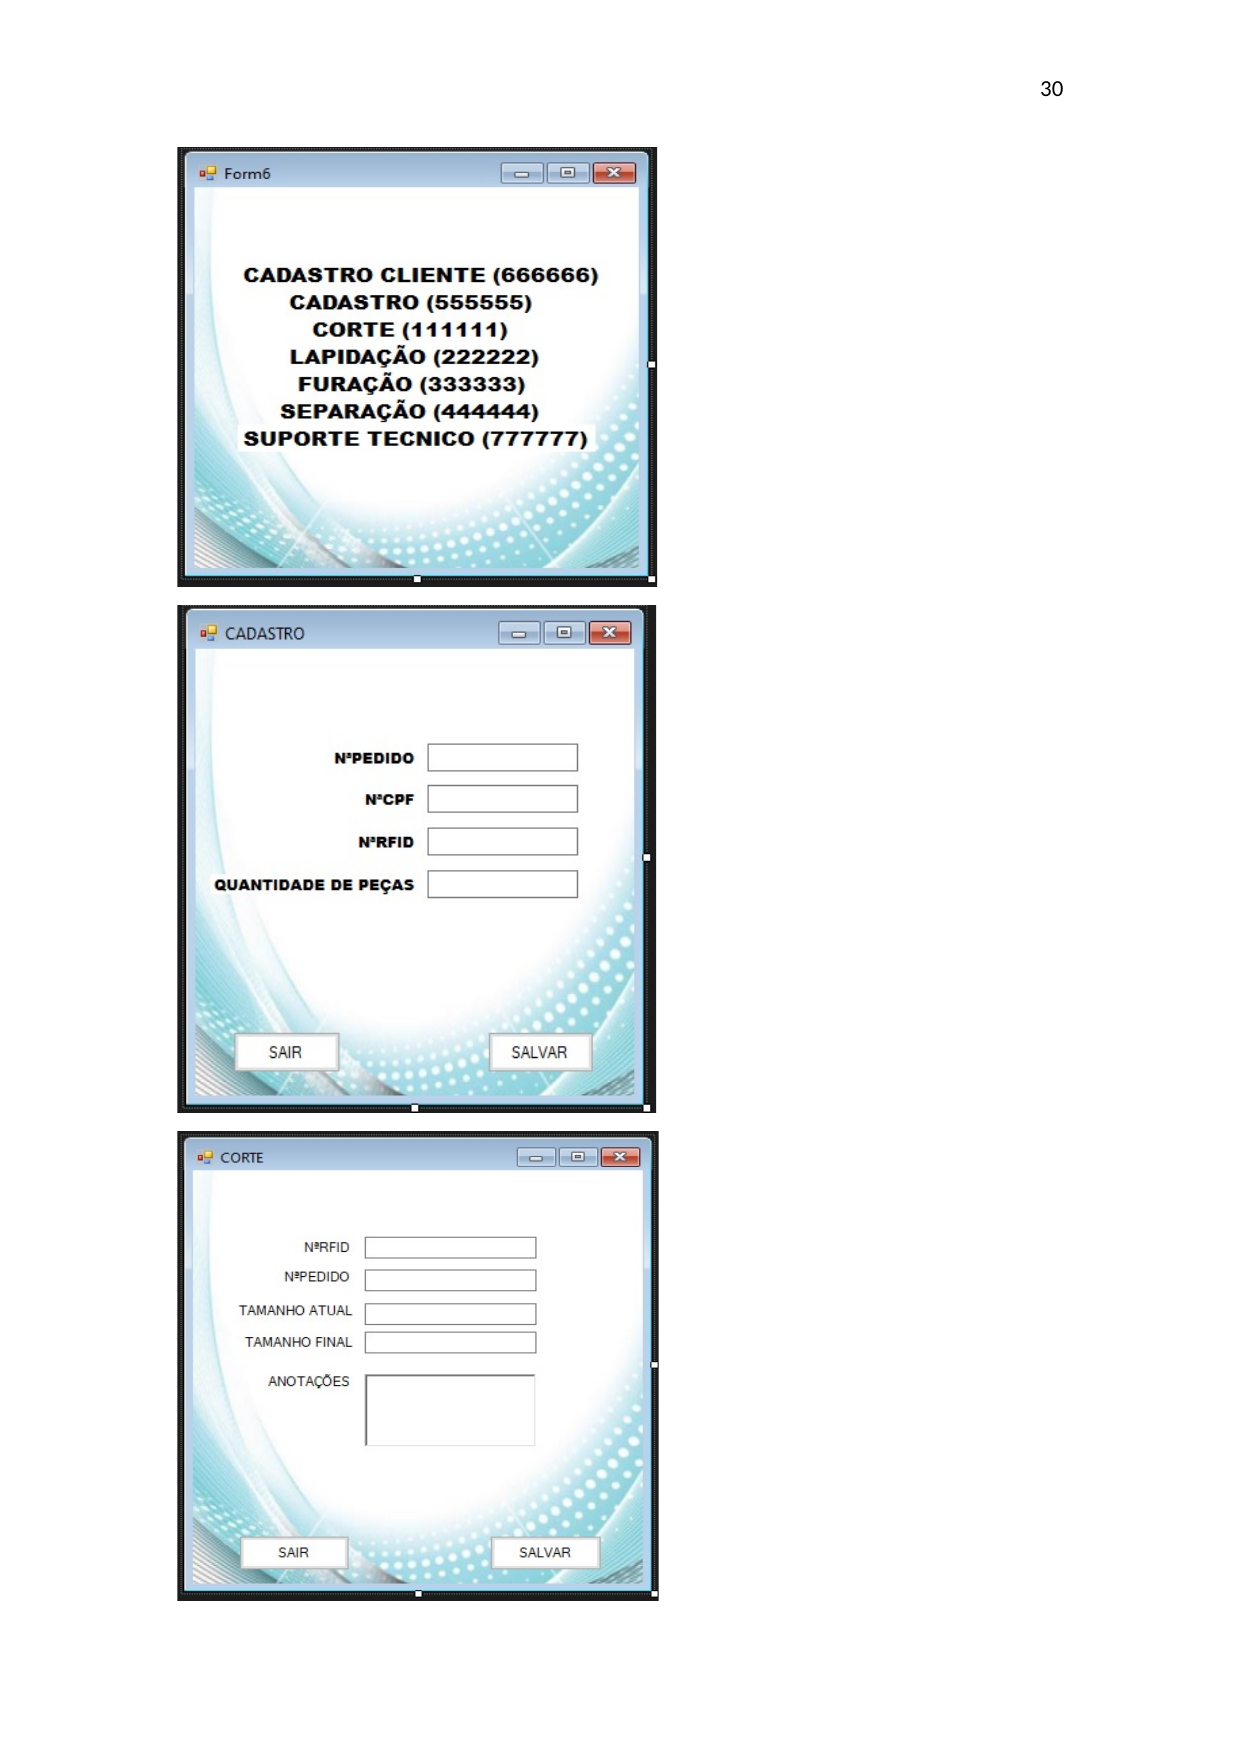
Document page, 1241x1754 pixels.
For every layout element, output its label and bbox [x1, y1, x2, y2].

picture [177, 147, 658, 587]
picture [177, 1131, 659, 1601]
picture [177, 605, 657, 1113]
